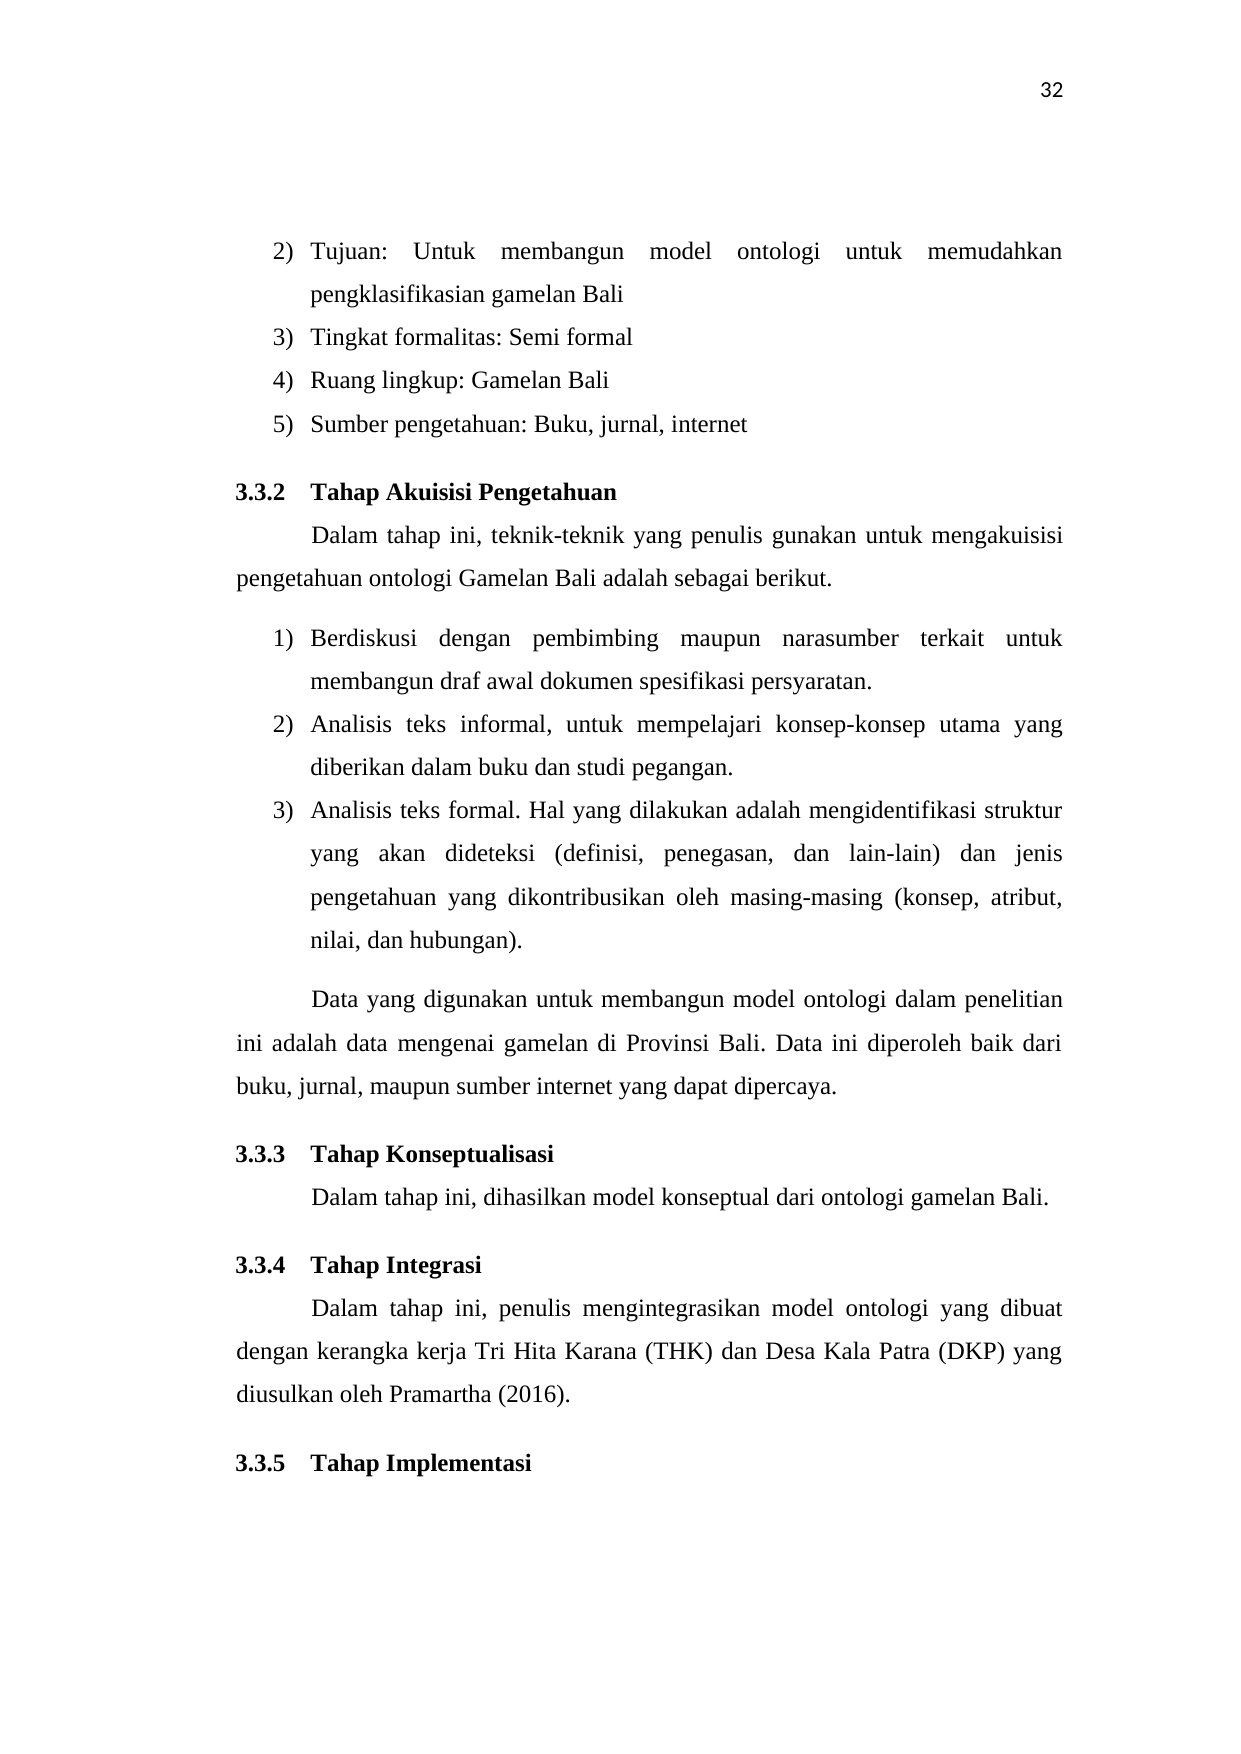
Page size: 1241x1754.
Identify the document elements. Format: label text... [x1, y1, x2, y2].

subtitle Tahap Implementasi [235, 1448, 1063, 1476]
text Data yang digunakan untuk membangun model ontologi dalam penelitian ini adalah data mengenai gamelan di Provinsi Bali. Data ini diperoleh baik dari buku, jurnal, maupun sumber internet yang dapat dipercaya. [236, 984, 1063, 1099]
text Dalam tahap ini, teknik-teknik yang penulis gunakan untuk mengakuisisi pengetahuan ontologi Gamelan Bali adalah sebagai berikut. [236, 520, 1063, 592]
text Dalam tahap ini, dihasilkan model konseptual dari ontologi gamelan Bali. [236, 1182, 1063, 1211]
subtitle Tahap Konseptualisasi [235, 1139, 1063, 1168]
list Tingkat formalitas: Semi formal [273, 322, 1063, 351]
list Sumber pengetahuan: Buku, jurnal, internet [273, 409, 1063, 437]
list Analisis teks informal, untuk mempelajari konsep-konsep utama yang diberikan dalam buku dan studi pegangan. [273, 709, 1063, 781]
list Berdiskusi dengan pembimbing maupun narasumber terkait untuk membangun draf awal dokumen spesifikasi persyaratan. [273, 623, 1063, 695]
list Ruang lingkup: Gamelan Bali [273, 366, 1063, 394]
subtitle Tahap Akuisisi Pengetahuan [235, 477, 1063, 506]
subtitle Tahap Integrasi [235, 1250, 1063, 1279]
list Tujuan: Untuk membangun model ontologi untuk memudahkan pengklasifikasian gamelan Bali [273, 236, 1063, 308]
list Analisis teks formal. Hal yang dilakukan adalah mengidentifikasi struktur yang akan dideteksi (definisi, penegasan, dan lain-lain) dan jenis pengetahuan yang dikontribusikan oleh masing-masing (konsep, atribut, nilai, dan hubungan). [273, 795, 1063, 953]
text Dalam tahap ini, penulis mengintegrasikan model ontologi yang dibuat dengan kerangka kerja Tri Hita Karana (THK) dan Desa Kala Patra (DKP) yang diusulkan oleh Pramartha (2016). [236, 1293, 1063, 1408]
